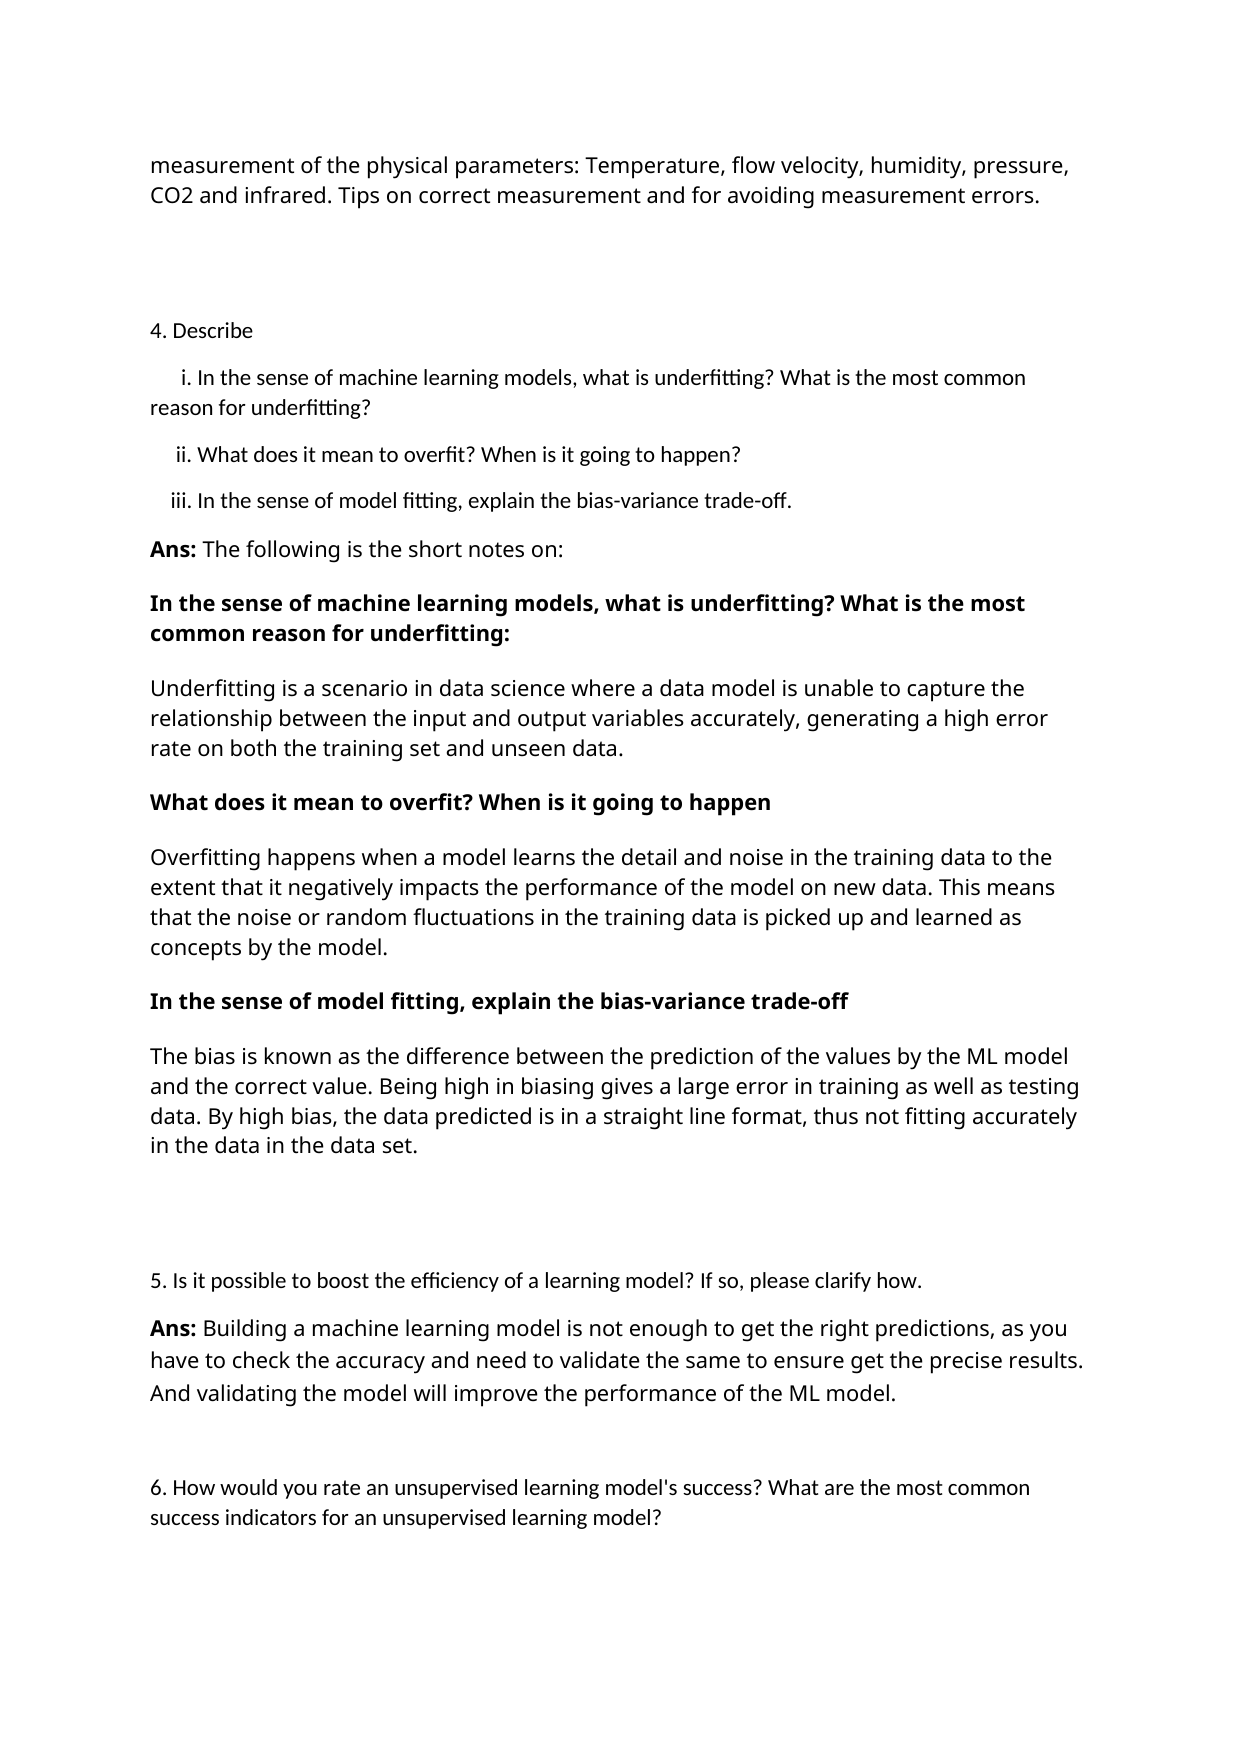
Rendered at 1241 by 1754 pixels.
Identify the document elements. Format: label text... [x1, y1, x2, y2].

text iii. In the sense of model fitting, explain the bias-variance trade-off. [150, 487, 1090, 515]
text i. In the sense of machine learning models, what is underfitting? What is the most common reason for underfitting? [150, 363, 1090, 421]
text Ans: Building a machine learning model is not enough to get the right predictions, as you have to check the accuracy and need to validate the same to ensure get the precise results. And validating the model will improve the performance of the ML model. [150, 1313, 1090, 1407]
text 5. Is it possible to boost the efficiency of a learning model? If so, please clarify how. [150, 1266, 1090, 1294]
text The bias is known as the difference between the prediction of the values by the ML model and the correct value. Being high in biasing gives a large error in training as well as testing data. By high bias, the data predicted is in a straight line format, thus not fitting accurately in the data in the data set. [150, 1041, 1090, 1160]
text 6. How would you rate an unsupervised learning model's success? What are the most common success indicators for an unsupervised learning model? [150, 1473, 1090, 1531]
text ii. What does it mean to overfit? When is it going to happen? [150, 440, 1090, 468]
text In the sense of model fitting, explain the bias-variance trade-off [150, 986, 1090, 1016]
text Ans: The following is the short notes on: [150, 533, 1090, 563]
text In the sense of machine learning models, what is underfitting? What is the most common reason for underfitting: [150, 588, 1090, 648]
text 4. Describe [150, 316, 1090, 344]
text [150, 150, 1090, 209]
text Underfitting is a scenario in data science where a data model is unable to capture the relationship between the input and output variables accurately, generating a high error rate on both the training set and unseen data. [150, 673, 1090, 762]
text Overfitting happens when a model learns the detail and noise in the training data to the extent that it negatively impacts the performance of the model on new data. This means that the noise or random fluctuations in the training data is picked up and learned as concepts by the model. [150, 842, 1090, 961]
text What does it mean to overfit? When is it going to happen [150, 787, 1090, 817]
